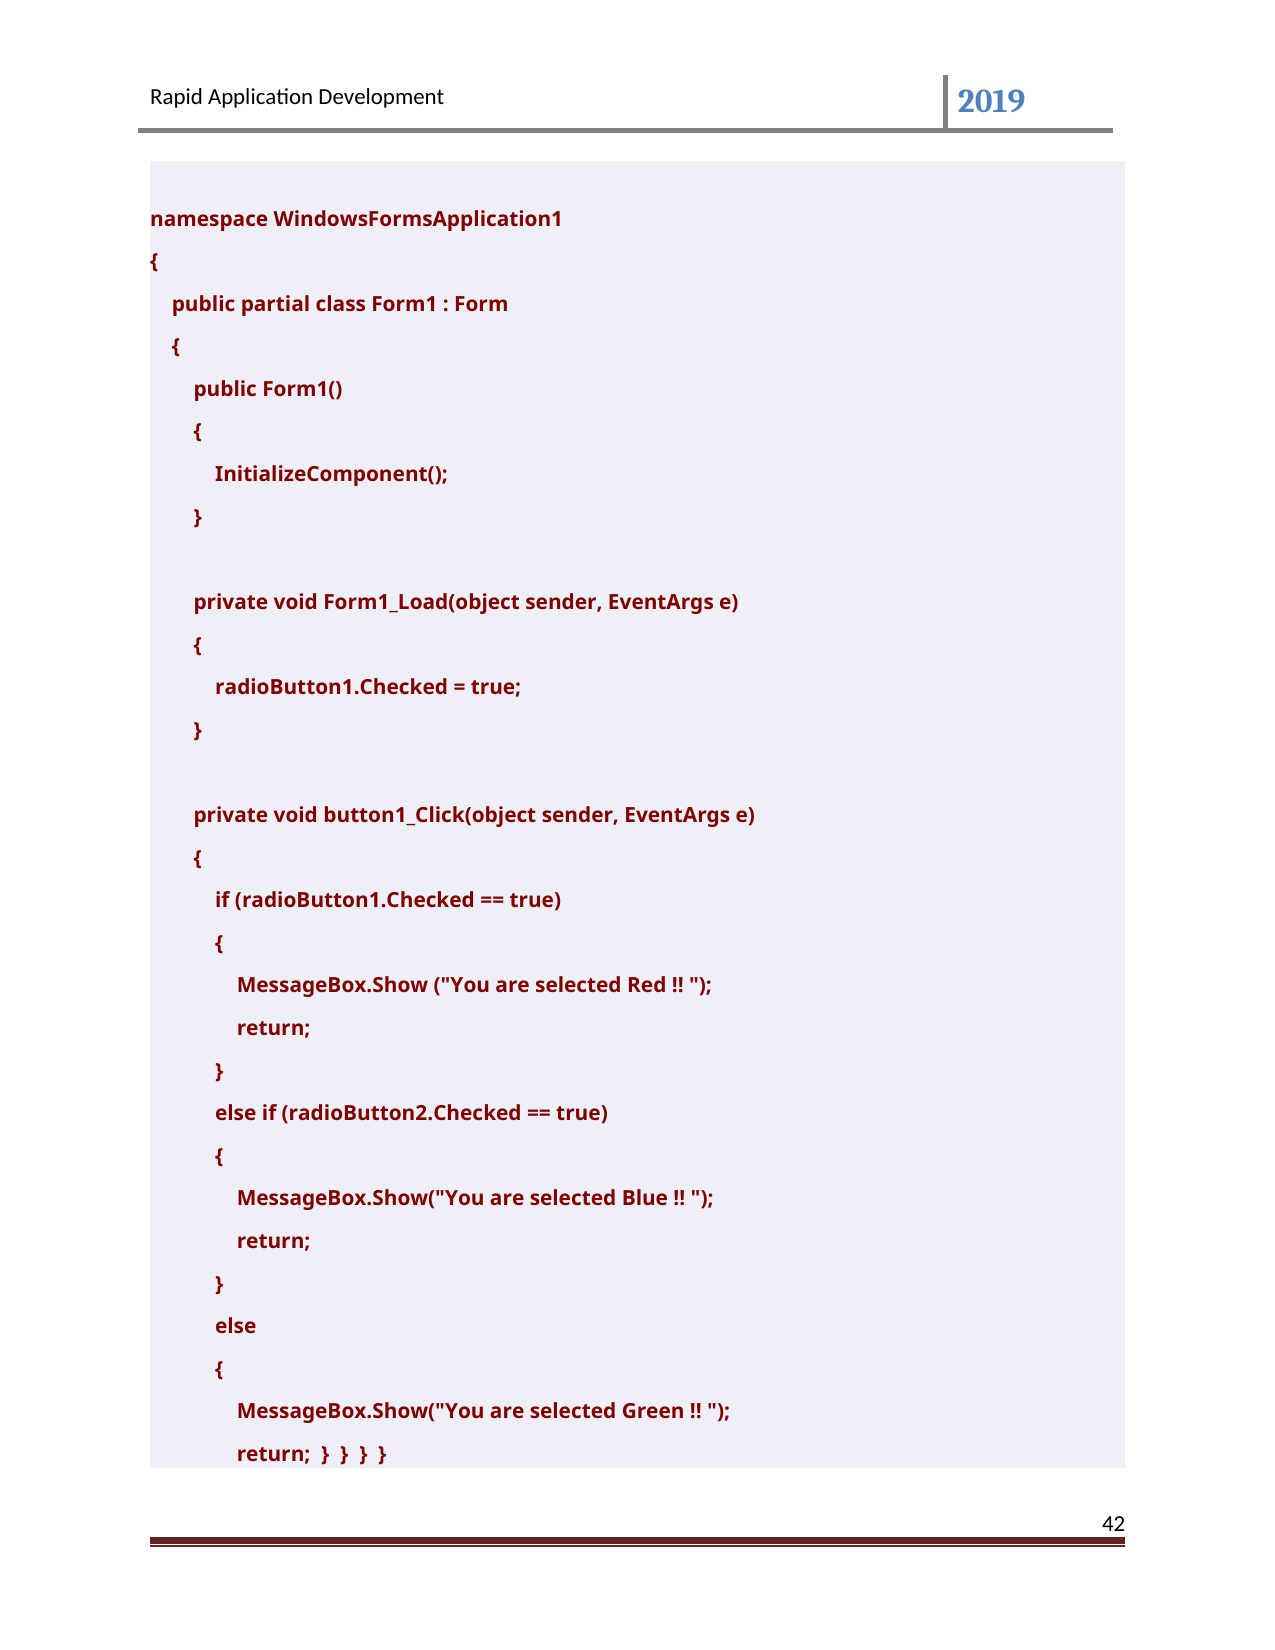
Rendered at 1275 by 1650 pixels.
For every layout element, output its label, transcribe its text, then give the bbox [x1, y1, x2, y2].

text return; } } } } [150, 1439, 1125, 1468]
text MessageBox.Show ("You are selected Red !! "); [150, 971, 1125, 999]
text } [150, 1269, 1125, 1297]
text public Form1() [150, 374, 1125, 402]
text radioButton1.Checked = true; [150, 672, 1125, 701]
text } [150, 715, 1125, 743]
text private void button1_Click(object sender, EventArgs e) [150, 800, 1125, 828]
text public partial class Form1 : Form [150, 289, 1125, 317]
text return; [150, 1013, 1125, 1042]
text private void Form1_Load(object sender, EventArgs e) [150, 587, 1125, 616]
text else [150, 1311, 1125, 1340]
text namespace WindowsFormsApplication1 [150, 204, 1125, 232]
text { [150, 417, 1125, 445]
text else if (radioButton2.Checked == true) [150, 1098, 1125, 1127]
text return; [150, 1226, 1125, 1254]
text { [150, 928, 1125, 956]
text MessageBox.Show("You are selected Green !! "); [150, 1397, 1125, 1425]
text } [150, 502, 1125, 530]
text if (radioButton1.Checked == true) [150, 885, 1125, 914]
text { [150, 1141, 1125, 1169]
text } [150, 1056, 1125, 1084]
text { [150, 331, 1125, 360]
text { [150, 1354, 1125, 1382]
text MessageBox.Show("You are selected Blue !! "); [150, 1183, 1125, 1212]
text { [150, 843, 1125, 871]
text { [150, 630, 1125, 658]
text InitializeComponent(); [150, 459, 1125, 488]
text { [150, 246, 1125, 275]
